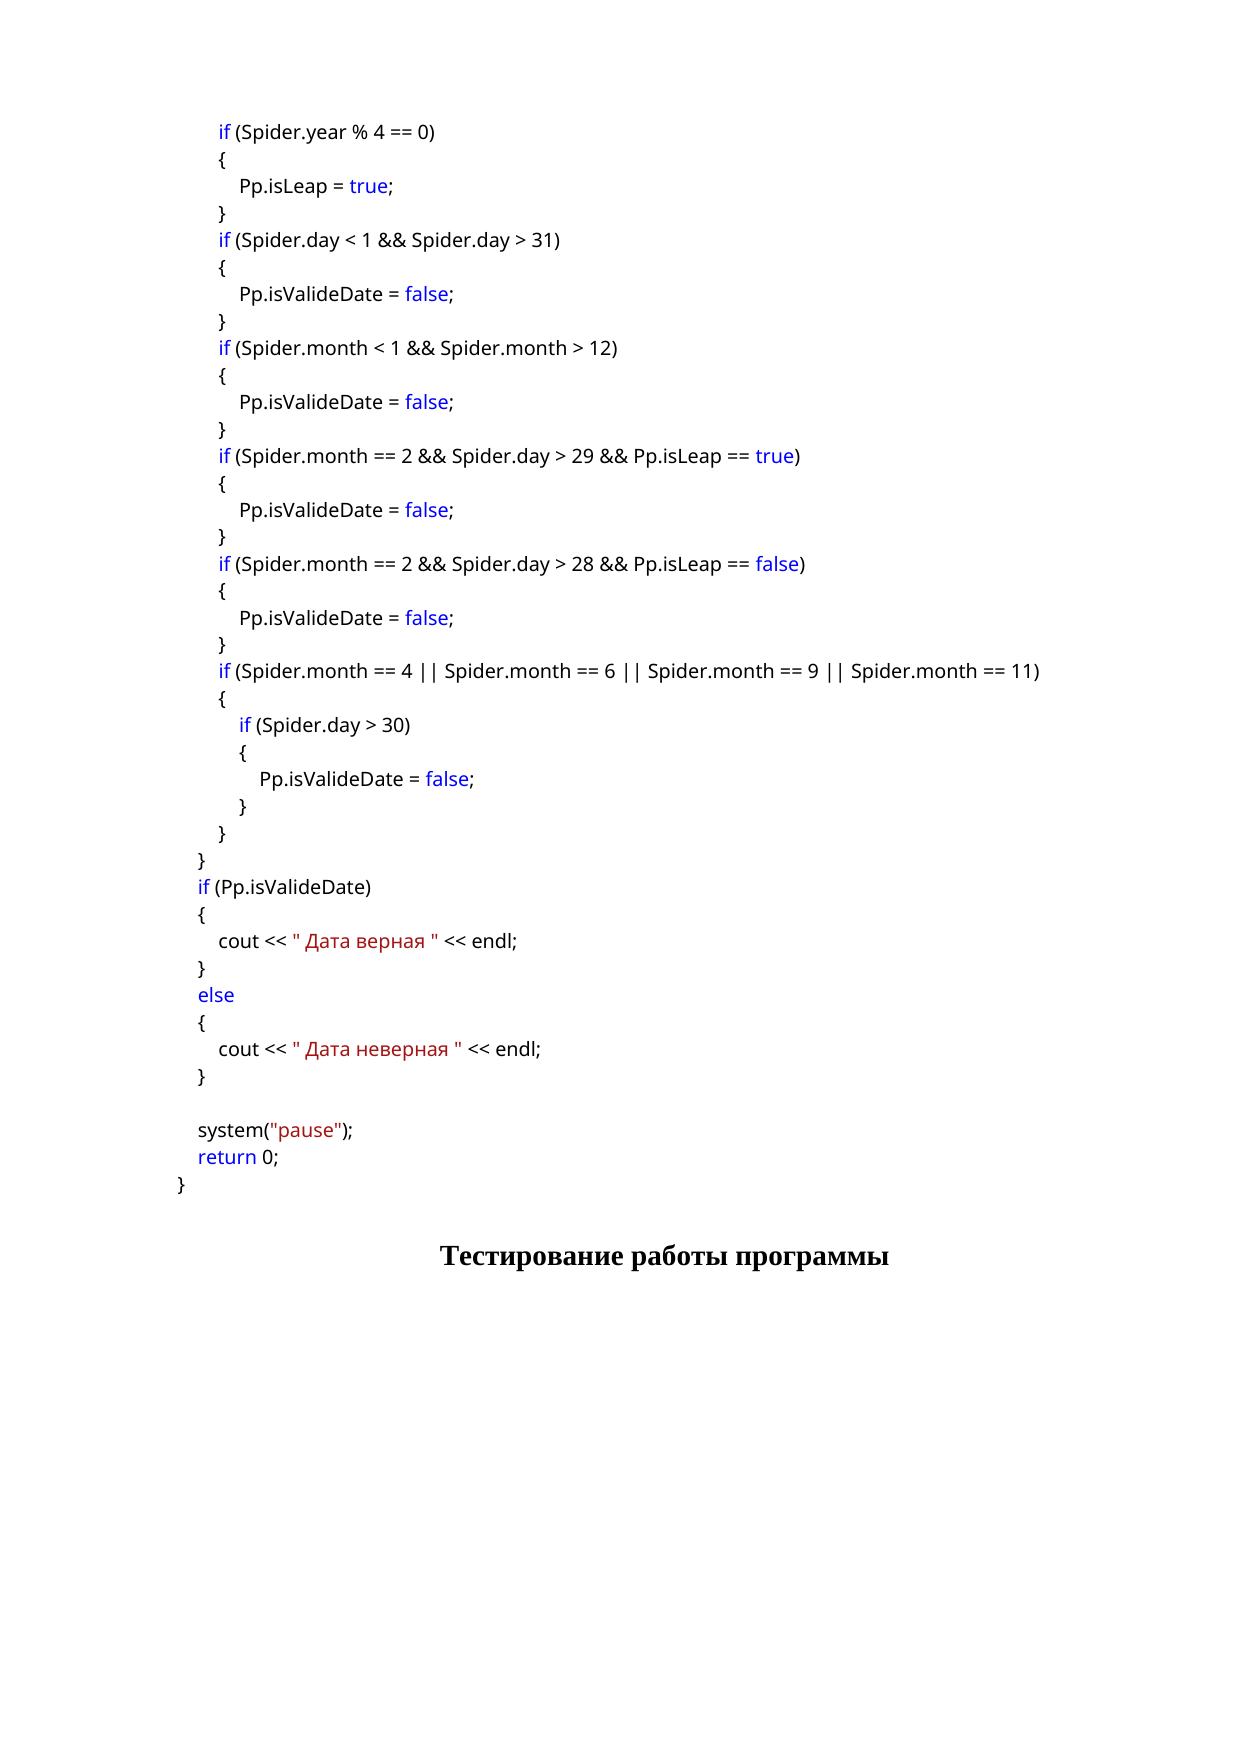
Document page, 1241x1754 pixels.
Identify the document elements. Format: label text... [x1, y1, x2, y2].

text Тестирование работы программы [177, 1238, 1152, 1272]
text Pp.isValideDate = false; [177, 766, 1152, 793]
text Pp.isValideDate = false; [177, 604, 1152, 631]
text system("pause"); [177, 1116, 1152, 1143]
text } [177, 307, 1152, 334]
text { [177, 577, 1152, 604]
text cout << " Дата верная " << endl; [177, 927, 1152, 954]
text { [177, 685, 1152, 712]
text } [177, 415, 1152, 442]
text Pp.isLeap = true; [177, 172, 1152, 199]
text if (Spider.day < 1 && Spider.day > 31) [177, 226, 1152, 253]
text if (Spider.month == 2 && Spider.day > 28 && Pp.isLeap == false) [177, 550, 1152, 577]
text else [177, 981, 1152, 1008]
text { [177, 145, 1152, 172]
text { [177, 469, 1152, 496]
text } [177, 199, 1152, 226]
text return 0; [177, 1143, 1152, 1170]
text Pp.isValideDate = false; [177, 388, 1152, 415]
text if (Pp.isValideDate) [177, 873, 1152, 901]
text { [177, 253, 1152, 280]
text if (Spider.month < 1 && Spider.month > 12) [177, 334, 1152, 361]
text Pp.isValideDate = false; [177, 280, 1152, 307]
text { [177, 361, 1152, 388]
text cout << " Дата неверная " << endl; [177, 1035, 1152, 1062]
text } [177, 793, 1152, 819]
text { [177, 901, 1152, 927]
text { [177, 1008, 1152, 1035]
text if (Spider.year % 4 == 0) [177, 118, 1152, 145]
text if (Spider.month == 2 && Spider.day > 29 && Pp.isLeap == true) [177, 442, 1152, 469]
text Pp.isValideDate = false; [177, 496, 1152, 523]
text } [177, 954, 1152, 981]
text { [177, 739, 1152, 766]
text } [177, 1062, 1152, 1089]
text } [177, 1170, 1152, 1197]
text } [177, 523, 1152, 550]
text if (Spider.day > 30) [177, 712, 1152, 739]
text } [177, 847, 1152, 873]
text } [177, 819, 1152, 847]
text } [177, 631, 1152, 658]
text if (Spider.month == 4 || Spider.month == 6 || Spider.month == 9 || Spider.month == 11) [177, 658, 1152, 685]
